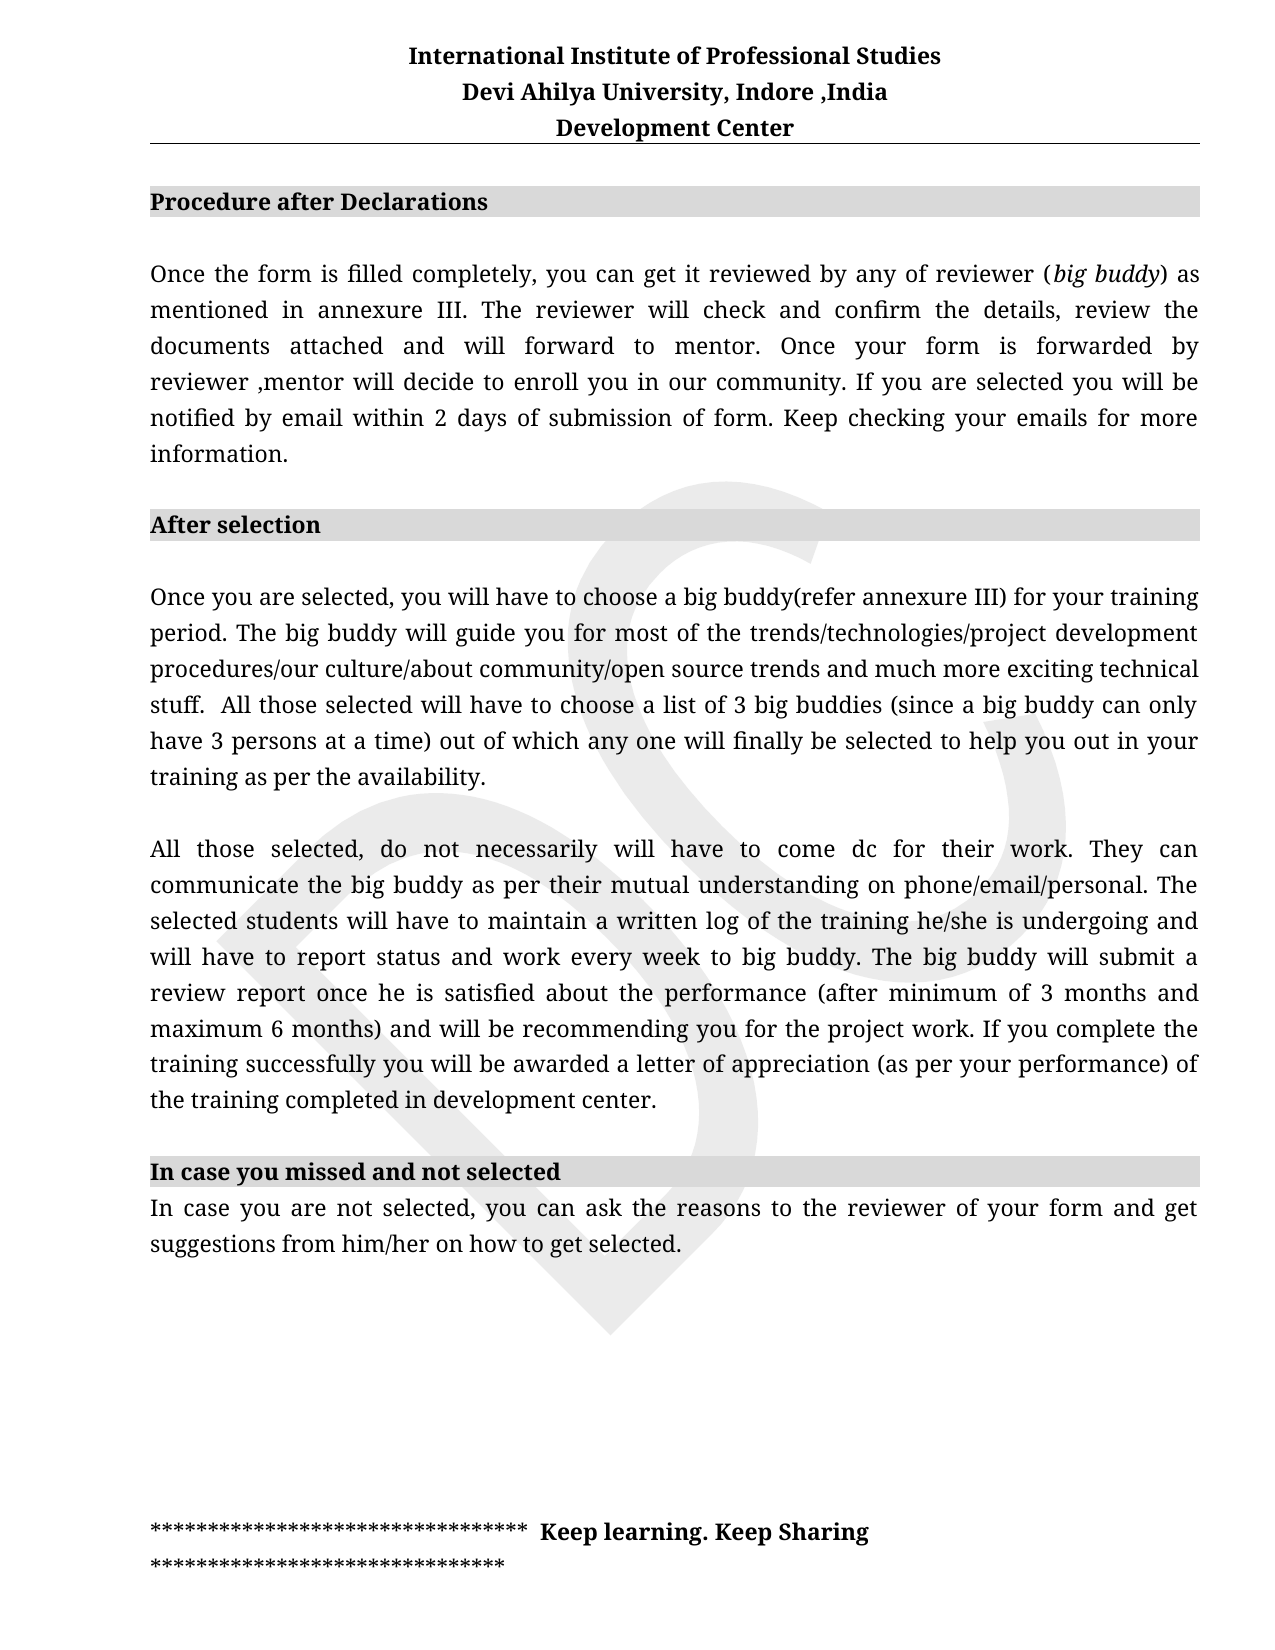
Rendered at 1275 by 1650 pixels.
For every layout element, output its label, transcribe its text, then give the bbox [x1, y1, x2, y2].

text ********************************* Keep learning. Keep Sharing ******************************* [150, 1516, 1200, 1583]
text After selection [150, 509, 1200, 541]
text In case you are not selected, you can ask the reasons to the reviewer of your form and get suggestions from him/her on how to get selected. [150, 1192, 1200, 1259]
text All those selected, do not necessarily will have to come dc for their work. They can communicate the big buddy as per their mutual understanding on phone/email/personal. The selected students will have to maintain a written log of the training he/she is undergoing and will have to report status and work every week to big buddy. The big buddy will submit a review report once he is satisfied about the performance (after minimum of 3 months and maximum 6 months) and will be recommending you for the project work. If you complete the training successfully you will be awarded a letter of appreciation (as per your performance) of the training completed in development center. [150, 833, 1200, 1116]
text Once you are selected, you will have to choose a big buddy(refer annexure III) for your training period. The big buddy will guide you for most of the trends/technologies/project development procedures/our culture/about community/open source trends and much more exciting technical stuff. All those selected will have to choose a list of 3 big buddies (since a big buddy can only have 3 persons at a time) out of which any one will finally be selected to help you out in your training as per the availability. [150, 581, 1200, 792]
text Once the form is filled completely, you can get it reviewed by any of reviewer (big buddy) as mentioned in annexure III. The reviewer will check and confirm the details, review the documents attached and will forward to mentor. Once your form is forwarded by reviewer ,mentor will decide to enroll you in our community. If you are selected you will be notified by email within 2 days of submission of form. Keep checking your emails for more information. [150, 258, 1200, 469]
text Procedure after Declarations [150, 186, 1200, 217]
text In case you missed and not selected [150, 1156, 1200, 1187]
